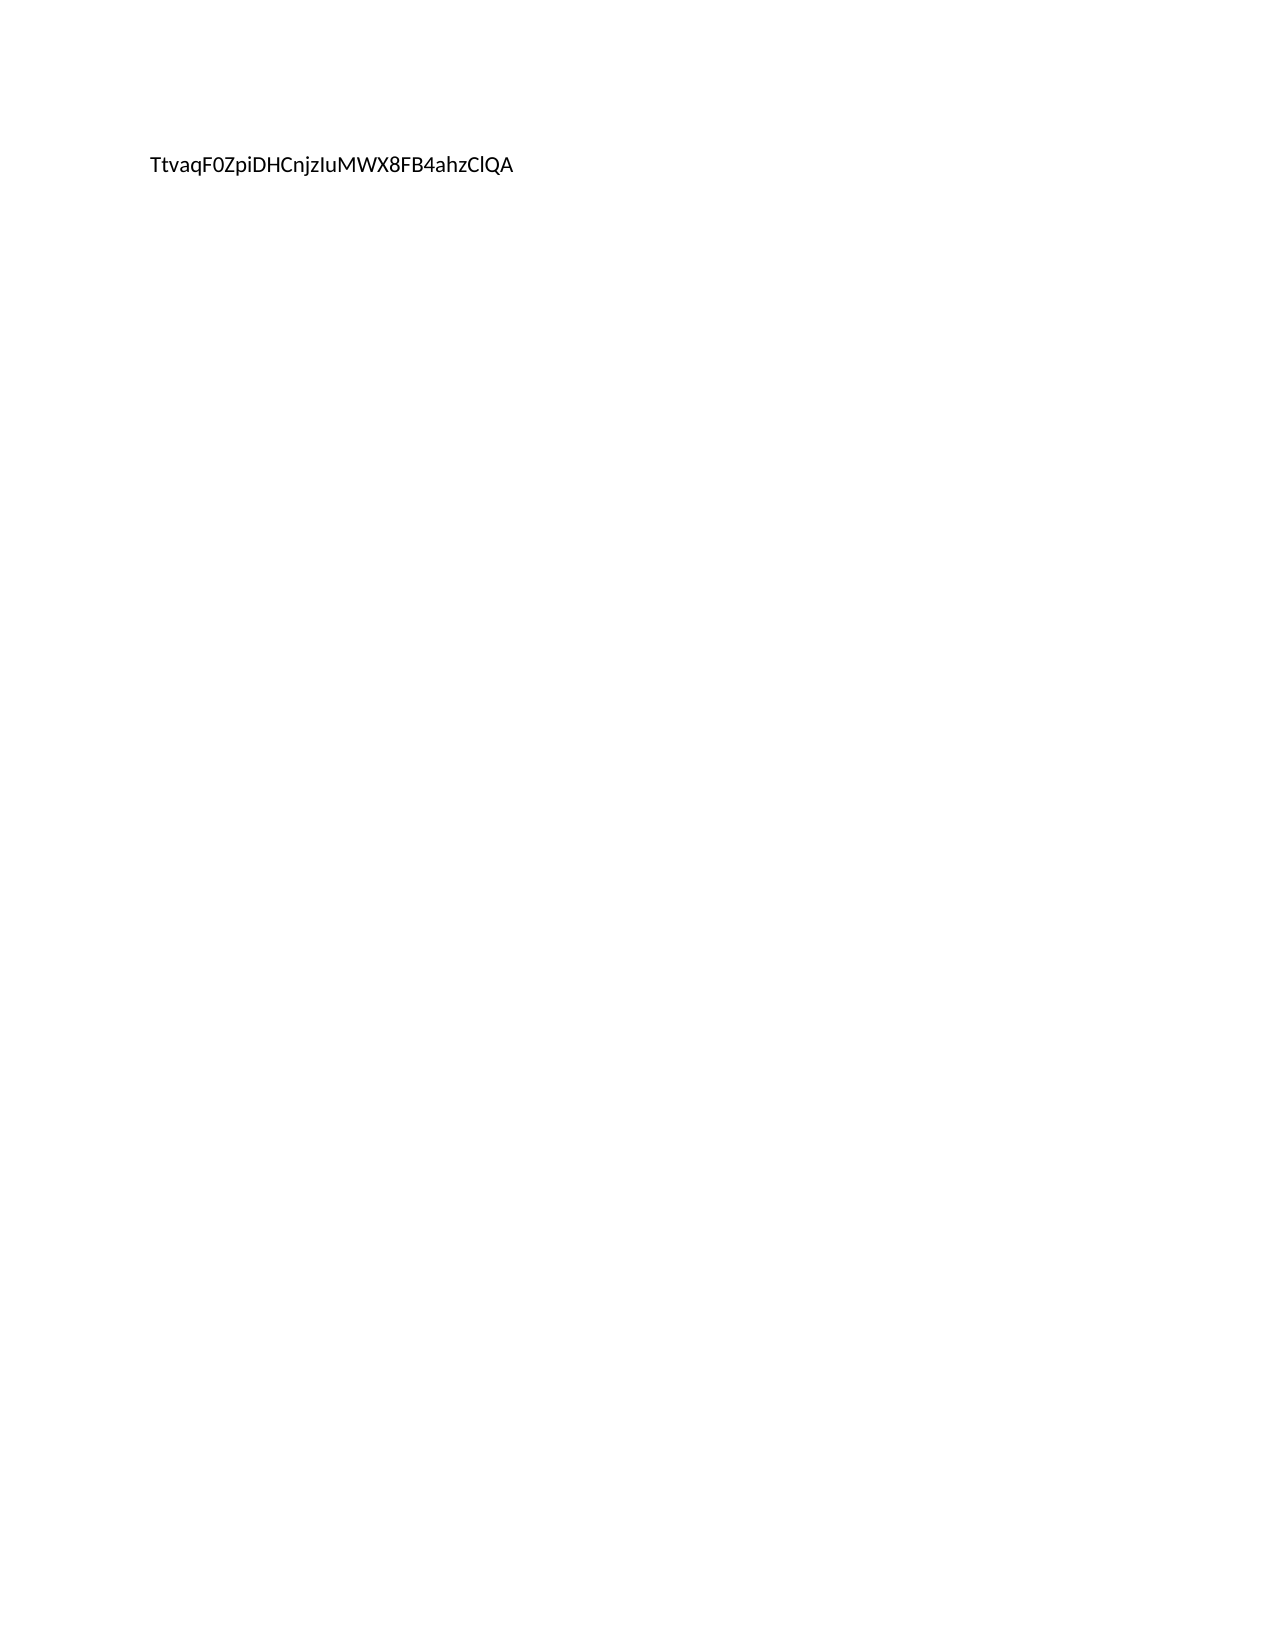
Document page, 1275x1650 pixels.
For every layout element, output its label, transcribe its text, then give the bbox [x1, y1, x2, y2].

text TtvaqF0ZpiDHCnjzIuMWX8FB4ahzClQA [150, 150, 1125, 178]
